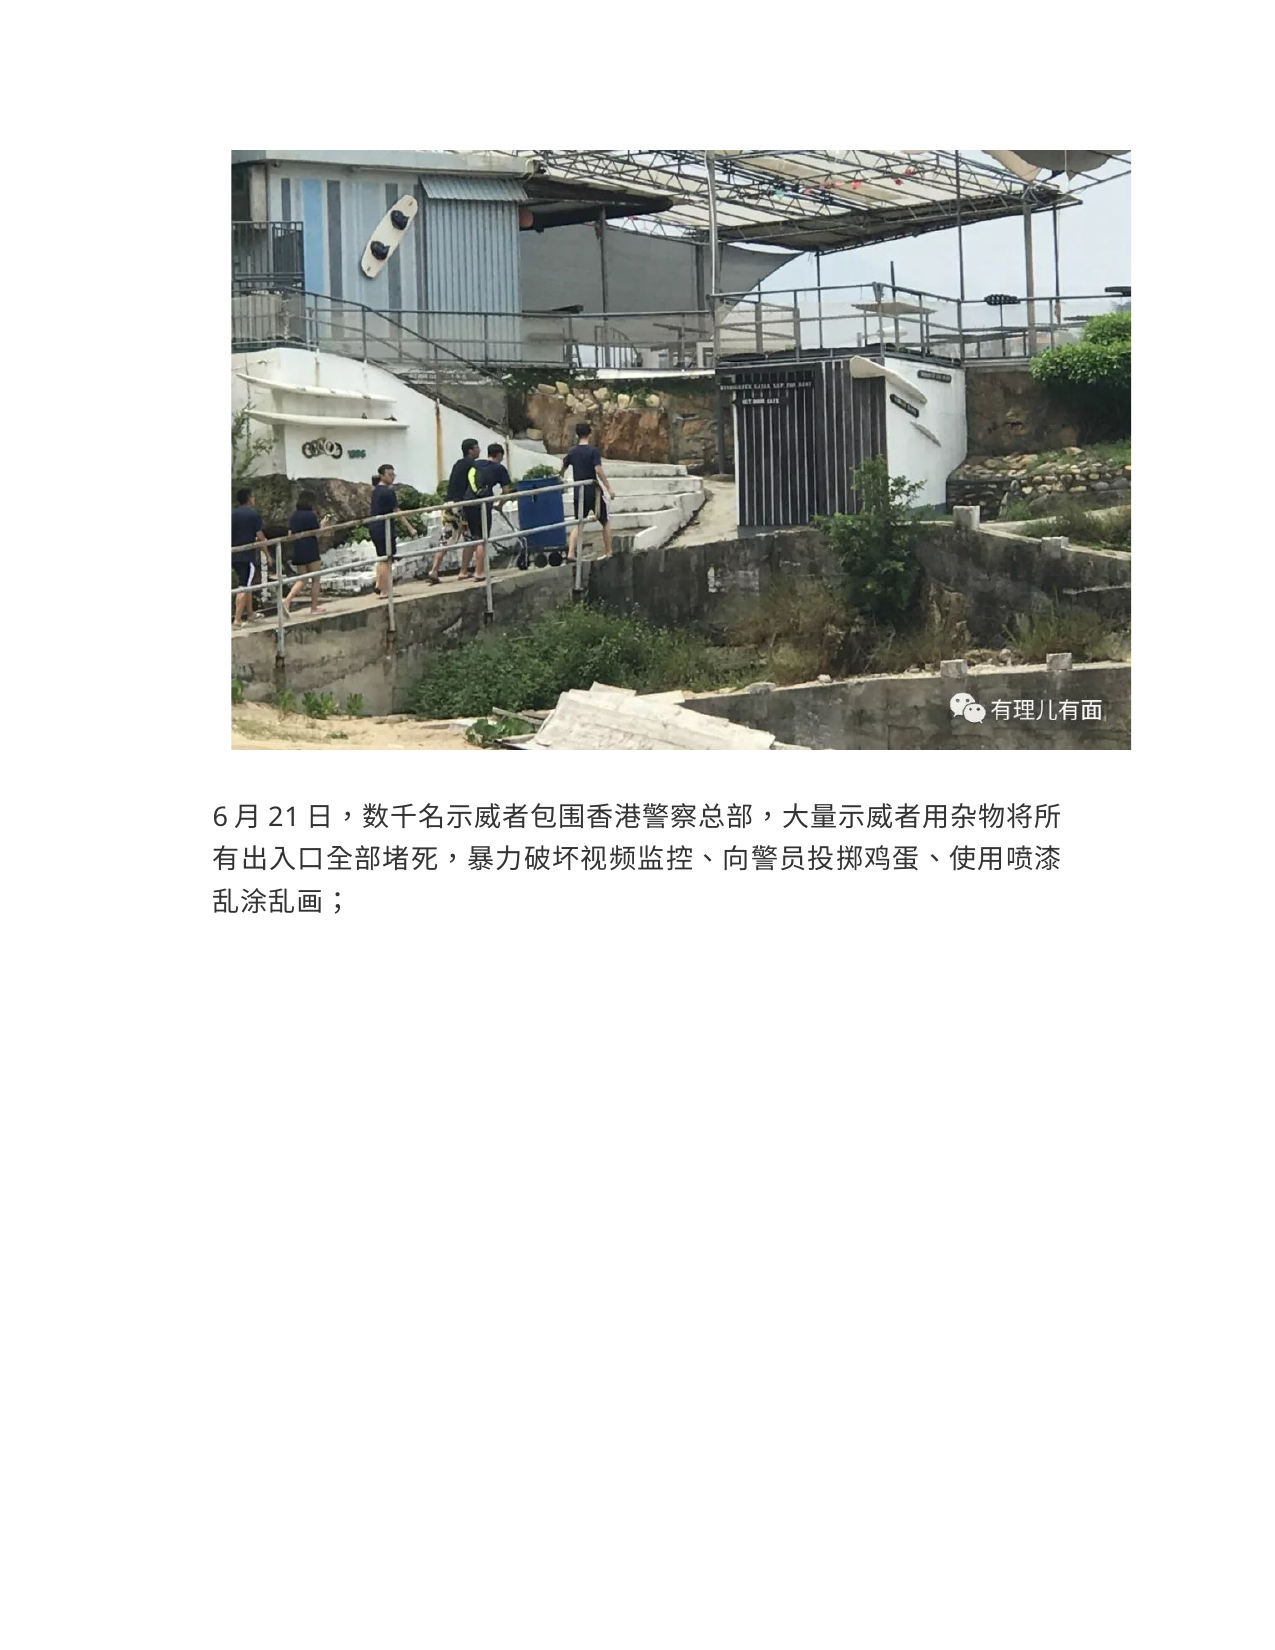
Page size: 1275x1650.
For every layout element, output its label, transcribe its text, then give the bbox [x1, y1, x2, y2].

picture [231, 150, 1132, 750]
text 6月21日，数千名示威者包围香港警察总部，大量示威者用杂物将所有出入口全部堵死，暴力破坏视频监控、向警员投掷鸡蛋、使用喷漆乱涂乱画； [212, 792, 1062, 919]
